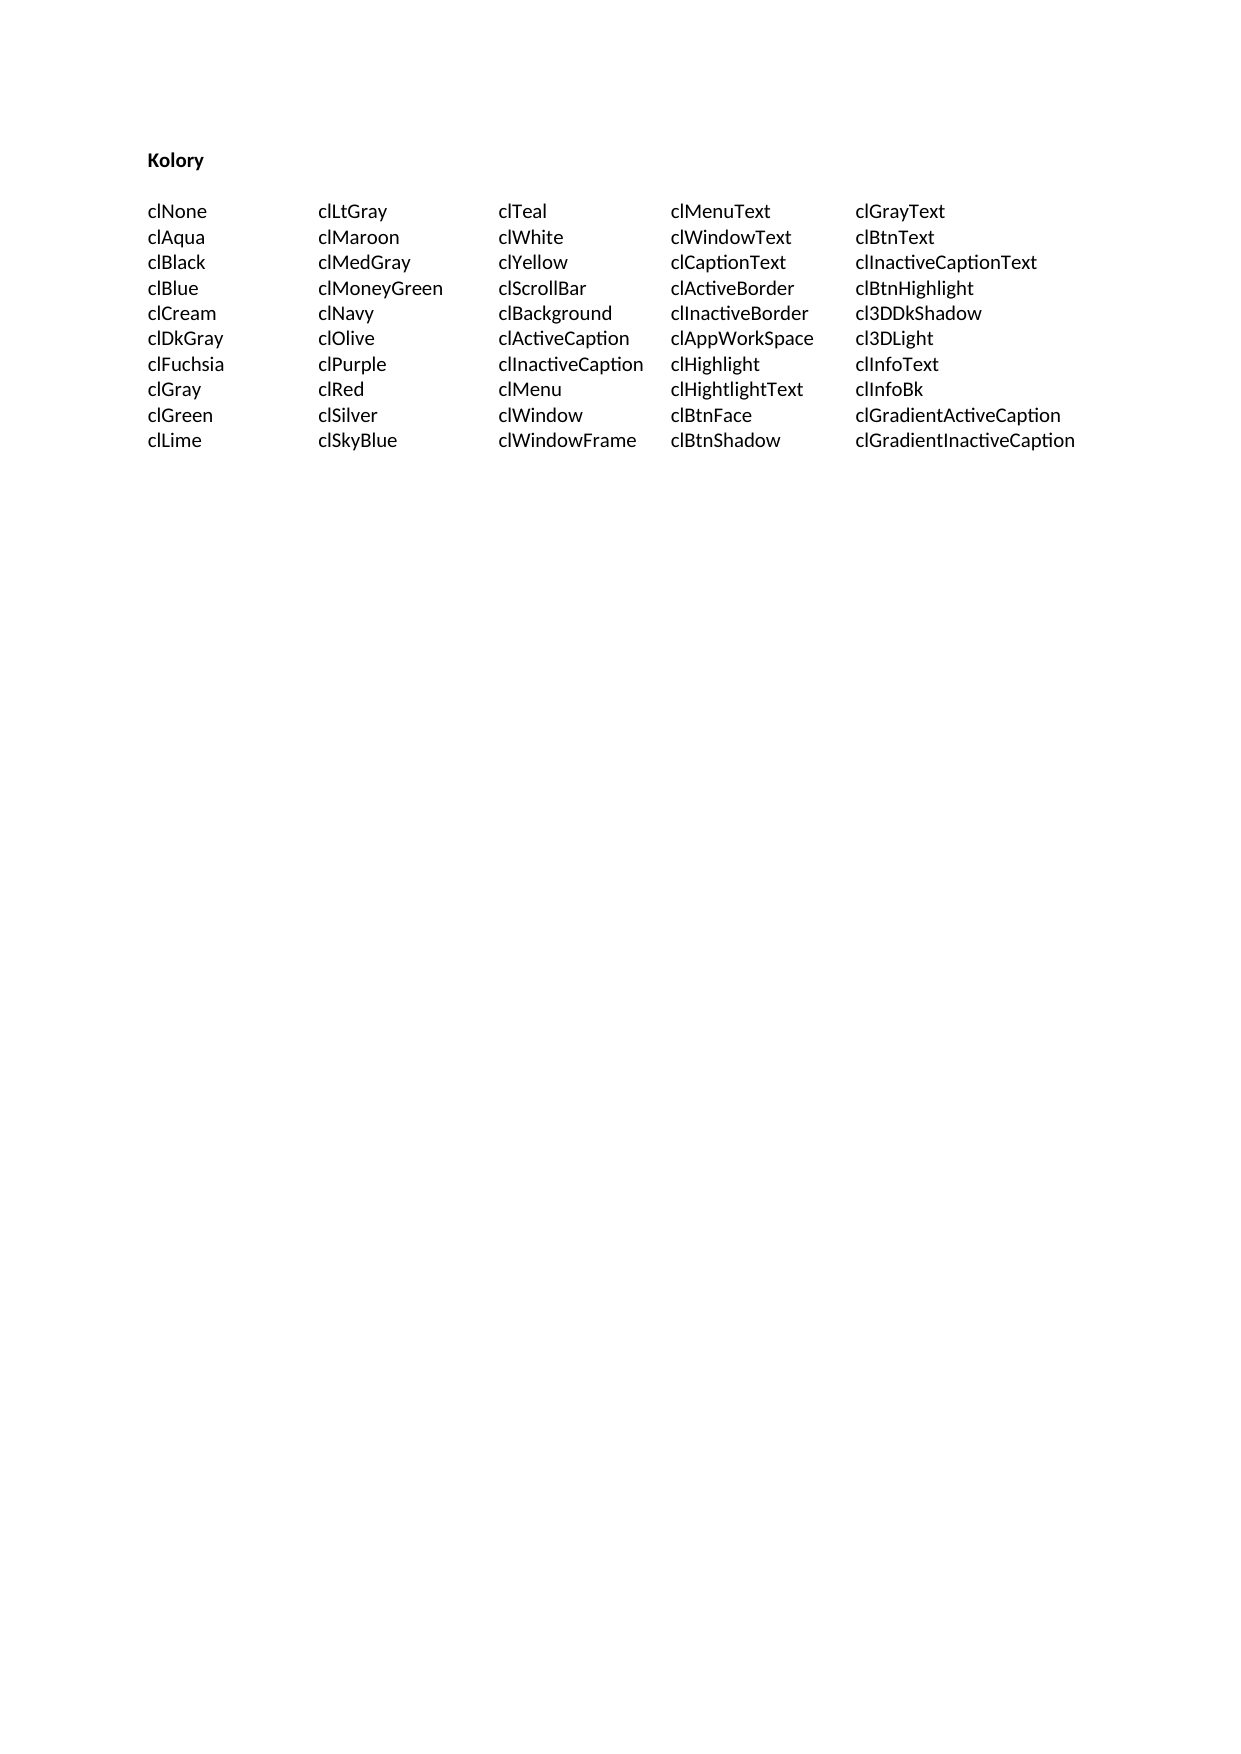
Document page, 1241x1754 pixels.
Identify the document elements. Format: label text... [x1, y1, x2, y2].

table_header clGrayText [848, 148, 1100, 224]
table_cell clAqua [140, 224, 311, 249]
table_cell clBtnText [848, 224, 1100, 249]
table_cell clBackground [491, 300, 663, 326]
table_cell clMaroon [311, 224, 491, 249]
table_cell clBtnShadow [663, 427, 848, 453]
table_cell cl3DLight [848, 326, 1100, 351]
table_cell clInactiveBorder [663, 300, 848, 326]
table_cell clSilver [311, 402, 491, 427]
table_header Kolory clNone [140, 148, 311, 224]
table_cell clHighlight [663, 351, 848, 376]
table_cell clAppWorkSpace [663, 326, 848, 351]
table_cell clInfoText [848, 351, 1100, 376]
table_cell clWindowFrame [491, 427, 663, 453]
table_cell clCaptionText [663, 249, 848, 275]
table_cell cl3DDkShadow [848, 300, 1100, 326]
table_cell clWindowText [663, 224, 848, 249]
table_cell clFuchsia [140, 351, 311, 376]
table_cell clGray [140, 376, 311, 402]
table_cell clBtnFace [663, 402, 848, 427]
table_cell clGradientActiveCaption [848, 402, 1100, 427]
table_cell clInfoBk [848, 376, 1100, 402]
table_cell clNavy [311, 300, 491, 326]
table_cell clDkGray [140, 326, 311, 351]
table_cell clRed [311, 376, 491, 402]
table_cell clCream [140, 300, 311, 326]
table_header clLtGray [311, 148, 491, 224]
table_cell clInactiveCaptionText [848, 249, 1100, 275]
table_cell clWindow [491, 402, 663, 427]
table_cell clPurple [311, 351, 491, 376]
table_cell clInactiveCaption [491, 351, 663, 376]
table_cell clBlack [140, 249, 311, 275]
table_header clTeal [491, 148, 663, 224]
table_cell clOlive [311, 326, 491, 351]
table_cell clActiveBorder [663, 275, 848, 300]
table_cell clScrollBar [491, 275, 663, 300]
table_header clMenuText [663, 148, 848, 224]
table_cell clMoneyGreen [311, 275, 491, 300]
table_cell clSkyBlue [311, 427, 491, 453]
table_cell clActiveCaption [491, 326, 663, 351]
table_cell clBlue [140, 275, 311, 300]
table_cell clLime [140, 427, 311, 453]
table_cell clBtnHighlight [848, 275, 1100, 300]
table_cell clGradientInactiveCaption [848, 427, 1100, 453]
table_cell clMenu [491, 376, 663, 402]
table_cell clGreen [140, 402, 311, 427]
table_cell clYellow [491, 249, 663, 275]
table_cell clHightlightText [663, 376, 848, 402]
table_cell clWhite [491, 224, 663, 249]
table_cell clMedGray [311, 249, 491, 275]
